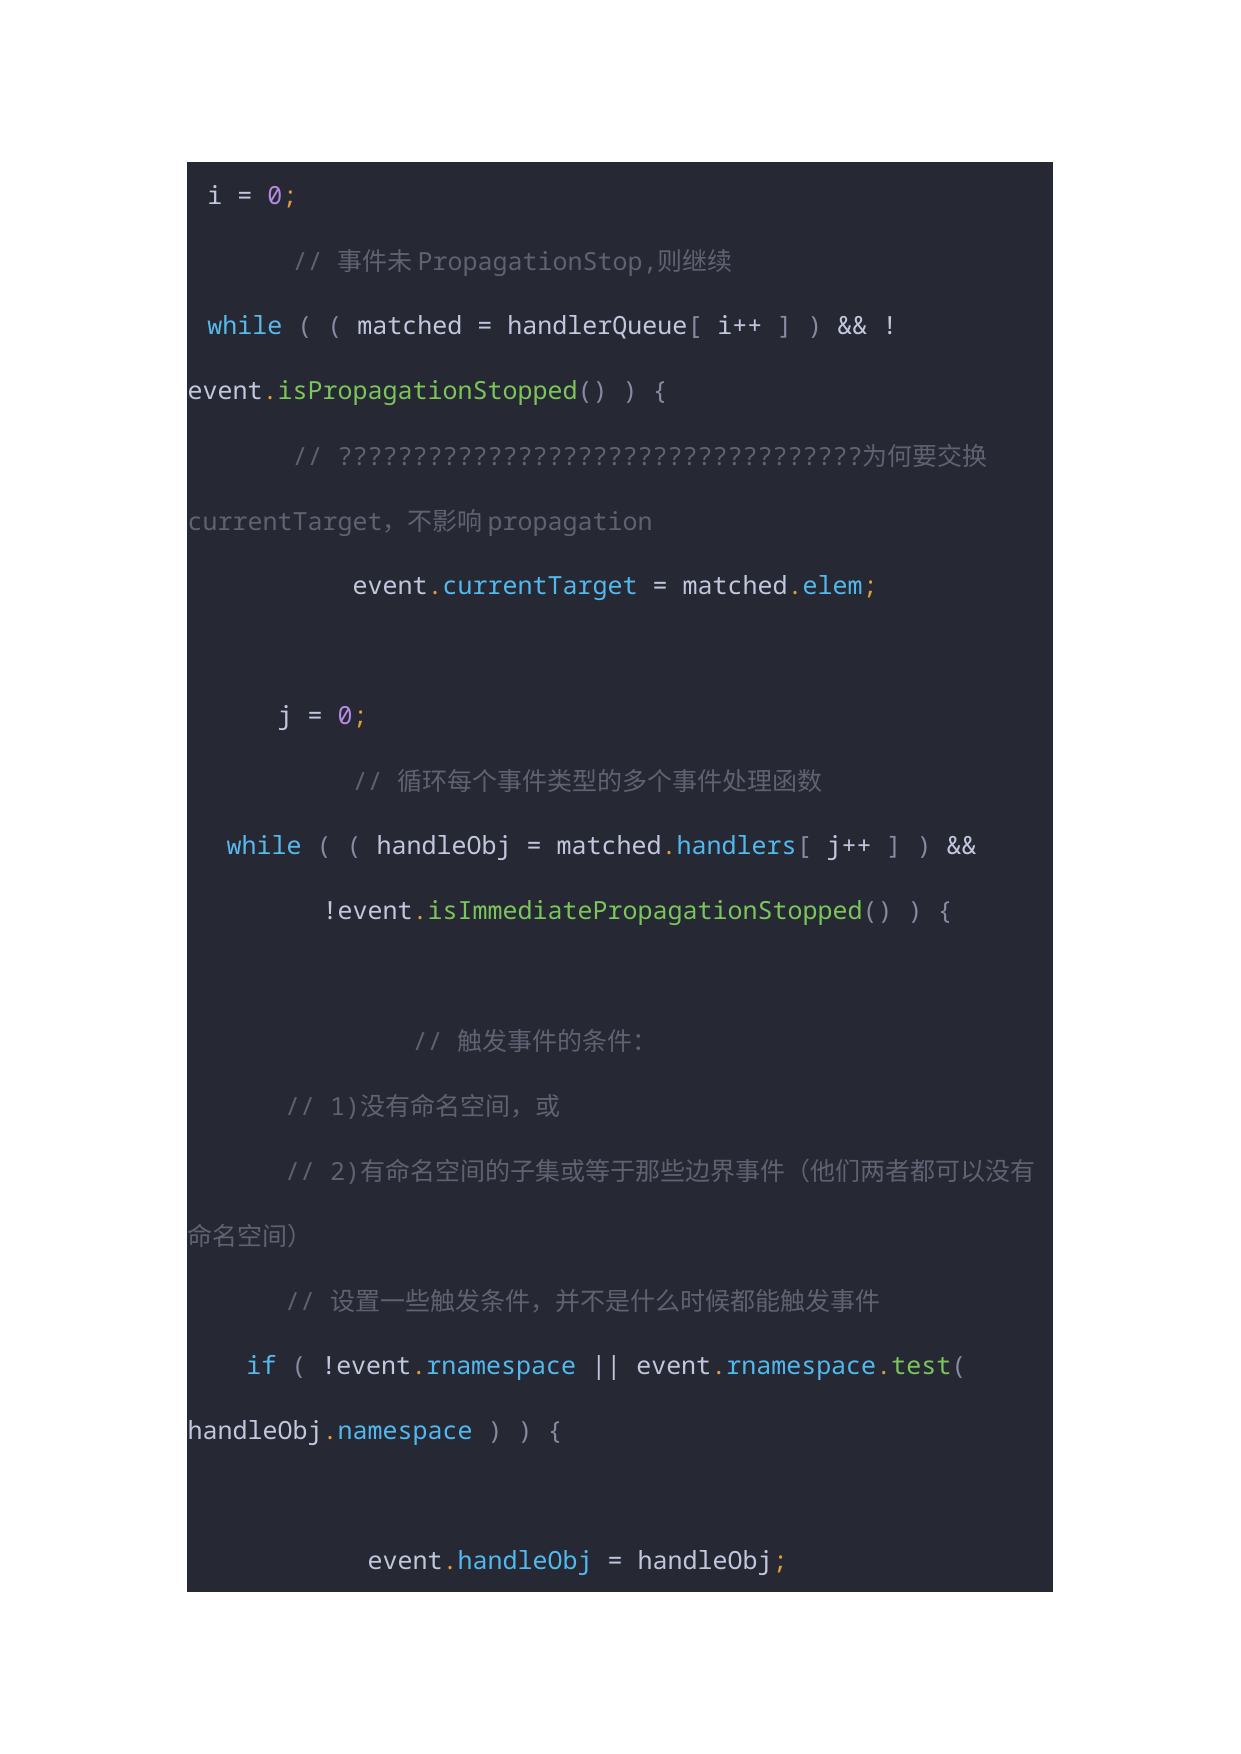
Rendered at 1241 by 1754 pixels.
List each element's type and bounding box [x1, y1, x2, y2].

text [187, 162, 1053, 1592]
